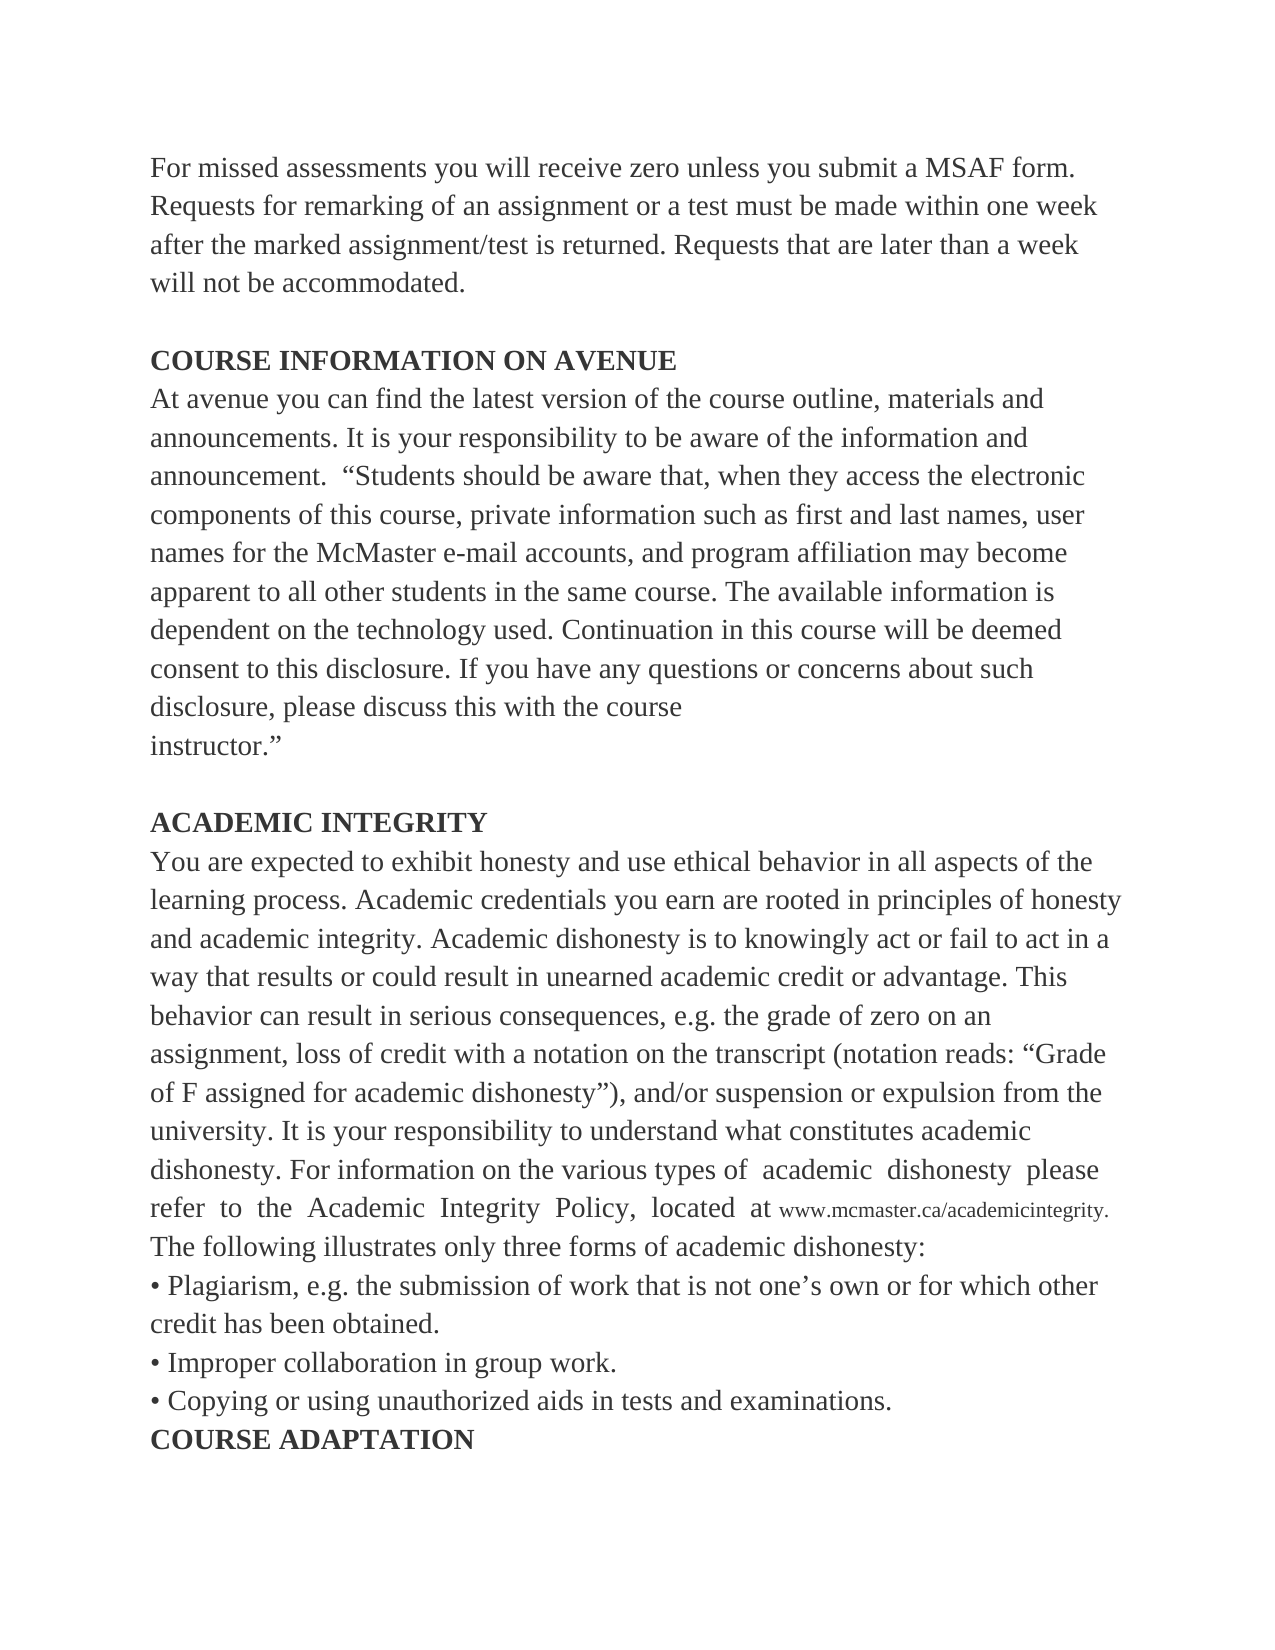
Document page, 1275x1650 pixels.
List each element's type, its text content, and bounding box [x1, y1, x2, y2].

text dependent on the technology used. Continuation in this course will be deemed consent to this disclosure. If you have any questions or concerns about such disclosure, please discuss this with the course [150, 612, 1125, 723]
text • Improper collaboration in group work. [150, 1345, 1125, 1378]
text At avenue you can find the latest version of the course outline, materials and announcements. It is your responsibility to be aware of the information and announcement. “Students should be aware that, when they access the electronic components of this course, private information such as first and last names, user names for the McMaster e-mail accounts, and program affiliation may become apparent to all other students in the same course. The available information is [150, 381, 1125, 607]
text COURSE INFORMATION ON AVENUE [150, 343, 1125, 376]
text For missed assessments you will receive zero unless you submit a MSAF form. Requests for remarking of an assignment or a test must be made within one week after the marked assignment/test is returned. Requests that are later than a week will not be accommodated. [150, 150, 1125, 299]
text instructor.” [150, 728, 1125, 762]
text • Copying or using unauthorized aids in tests and examinations. [150, 1383, 1125, 1417]
text ACADEMIC INTEGRITY [150, 805, 1125, 839]
text The following illustrates only three forms of academic dishonesty: [150, 1229, 1125, 1263]
text • Plagiarism, e.g. the submission of work that is not one’s own or for which other credit has been obtained. [150, 1268, 1125, 1340]
text COURSE ADAPTATION [150, 1422, 1125, 1455]
text You are expected to exhibit honesty and use ethical behavior in all aspects of the learning process. Academic credentials you earn are rooted in principles of honesty and academic integrity. Academic dishonesty is to knowingly act or fail to act in a way that results or could result in unearned academic credit or advantage. This behavior can result in serious consequences, e.g. the grade of zero on an assignment, loss of credit with a notation on the transcript (notation reads: “Grade of F assigned for academic dishonesty”), and/or suspension or expulsion from the university. It is your responsibility to understand what constitutes academic dishonesty. For information on the various types of academic dishonesty please refer to the Academic Integrity Policy, located at www.mcmaster.ca/academicintegrity. [150, 844, 1125, 1224]
